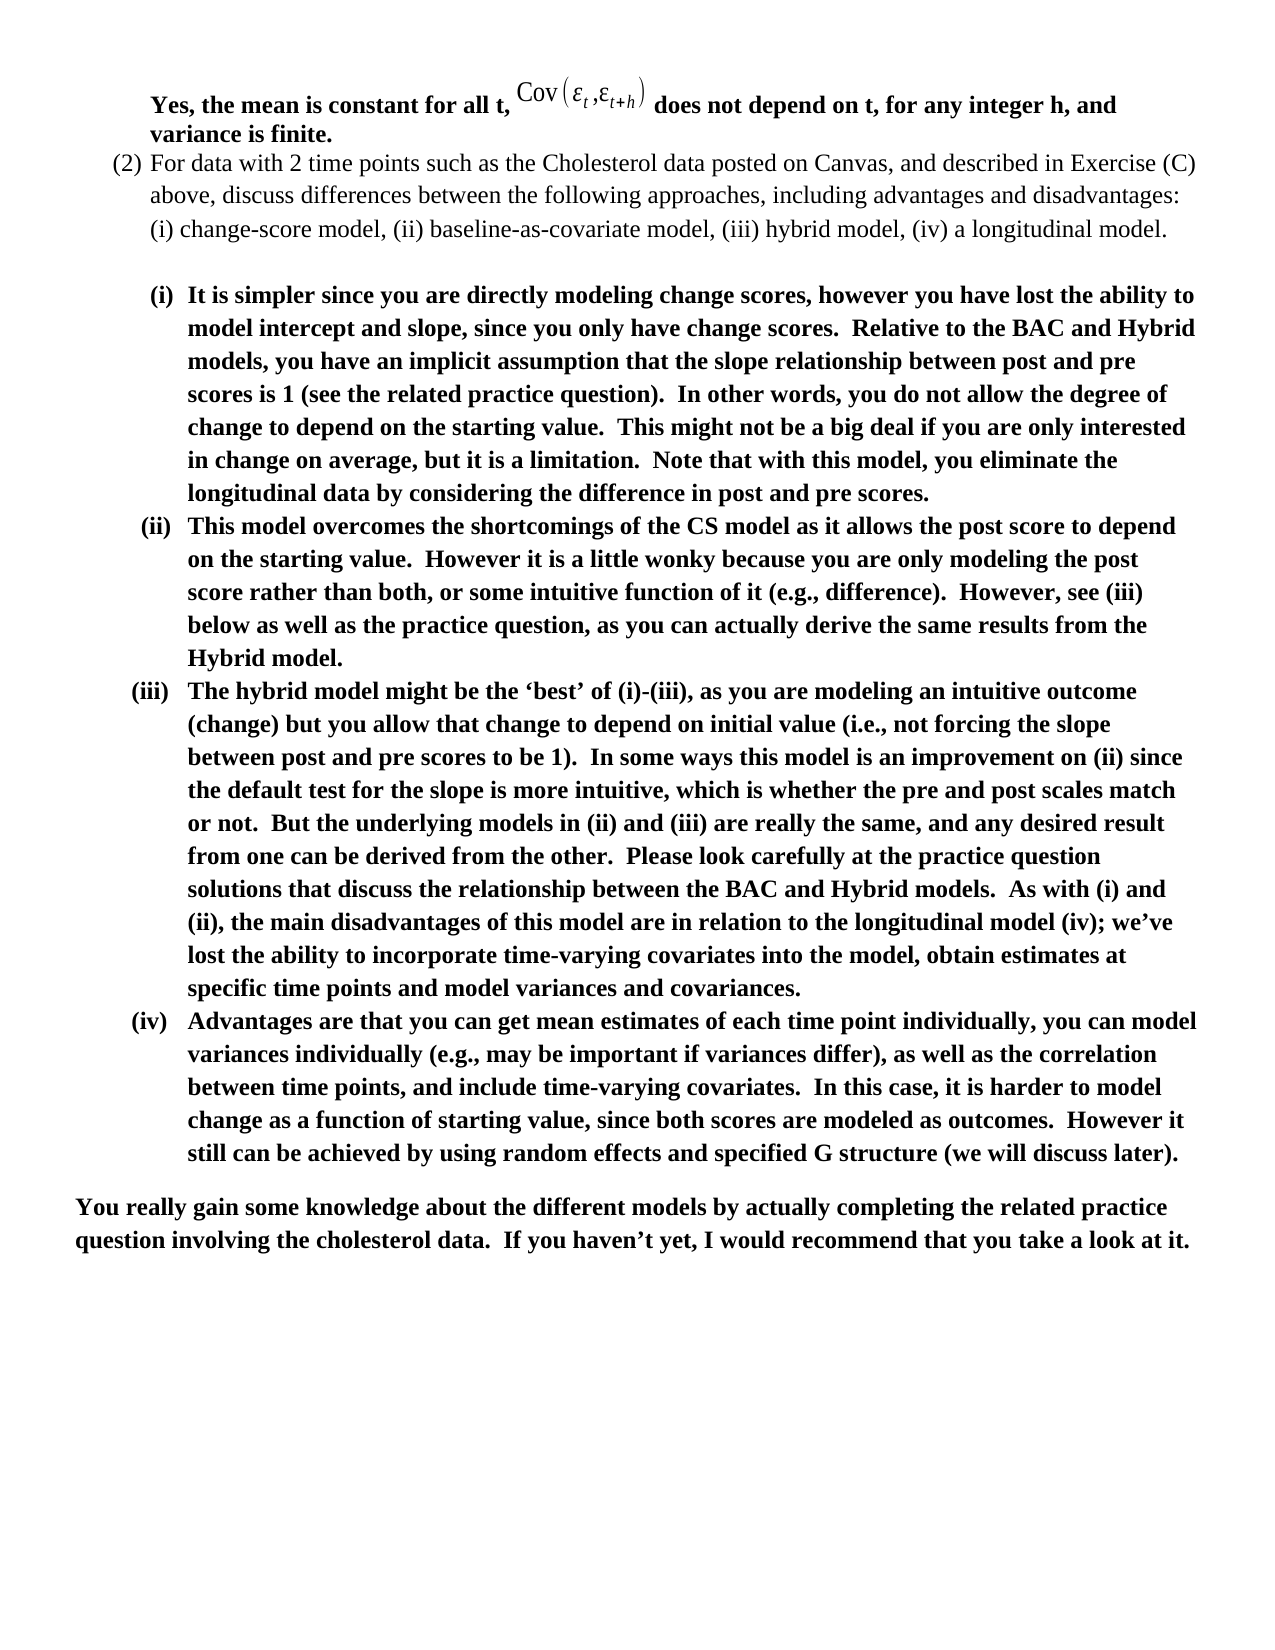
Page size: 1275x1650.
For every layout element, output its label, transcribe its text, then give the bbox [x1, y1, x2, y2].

text Yes, the mean is constant for all t, does not depend on t, for any integer h, and variance is finite. [150, 75, 1200, 148]
list The hybrid model might be the ‘best’ of (i)-(iii), as you are modeling an intuitive outcome (change) but you allow that change to depend on initial value (i.e., not forcing the slope between post and pre scores to be 1). In some ways this model is an improvement on (ii) since the default test for the slope is more intuitive, which is whether the pre and post scales match or not. But the underlying models in (ii) and (iii) are really the same, and any desired result from one can be derived from the other. Please look carefully at the practice question solutions that discuss the relationship between the BAC and Hybrid models. As with (i) and (ii), the main disadvantages of this model are in relation to the longitudinal model (iv); we’ve lost the ability to incorporate time-varying covariates into the model, obtain estimates at specific time points and model variances and covariances. [131, 676, 1200, 1002]
list For data with 2 time points such as the Cholesterol data posted on Canvas, and described in Exercise (C) above, discuss differences between the following approaches, including advantages and disadvantages: (i) change-score model, (ii) baseline-as-covariate model, (iii) hybrid model, (iv) a longitudinal model. [112, 148, 1200, 242]
list It is simpler since you are directly modeling change scores, however you have lost the ability to model intercept and slope, since you only have change scores. Relative to the BAC and Hybrid models, you have an implicit assumption that the slope relationship between post and pre scores is 1 (see the related practice question). In other words, you do not allow the degree of change to depend on the starting value. This might not be a big deal if you are only interested in change on average, but it is a limitation. Note that with this model, you eliminate the longitudinal data by considering the difference in post and pre scores. [150, 280, 1200, 507]
text You really gain some knowledge about the different models by actually completing the related practice question involving the cholesterol data. If you haven’t yet, I would recommend that you take a look at it. [75, 1192, 1200, 1254]
list This model overcomes the shortcomings of the CS model as it allows the post score to depend on the starting value. However it is a little wonky because you are only modeling the post score rather than both, or some intuitive function of it (e.g., difference). However, see (iii) below as well as the practice question, as you can actually derive the same results from the Hybrid model. [141, 511, 1200, 672]
list Advantages are that you can get mean estimates of each time point individually, you can model variances individually (e.g., may be important if variances differ), as well as the correlation between time points, and include time-varying covariates. In this case, it is harder to model change as a function of starting value, since both scores are modeled as outcomes. However it still can be achieved by using random effects and specified G structure (we will discuss later). [131, 1006, 1200, 1167]
